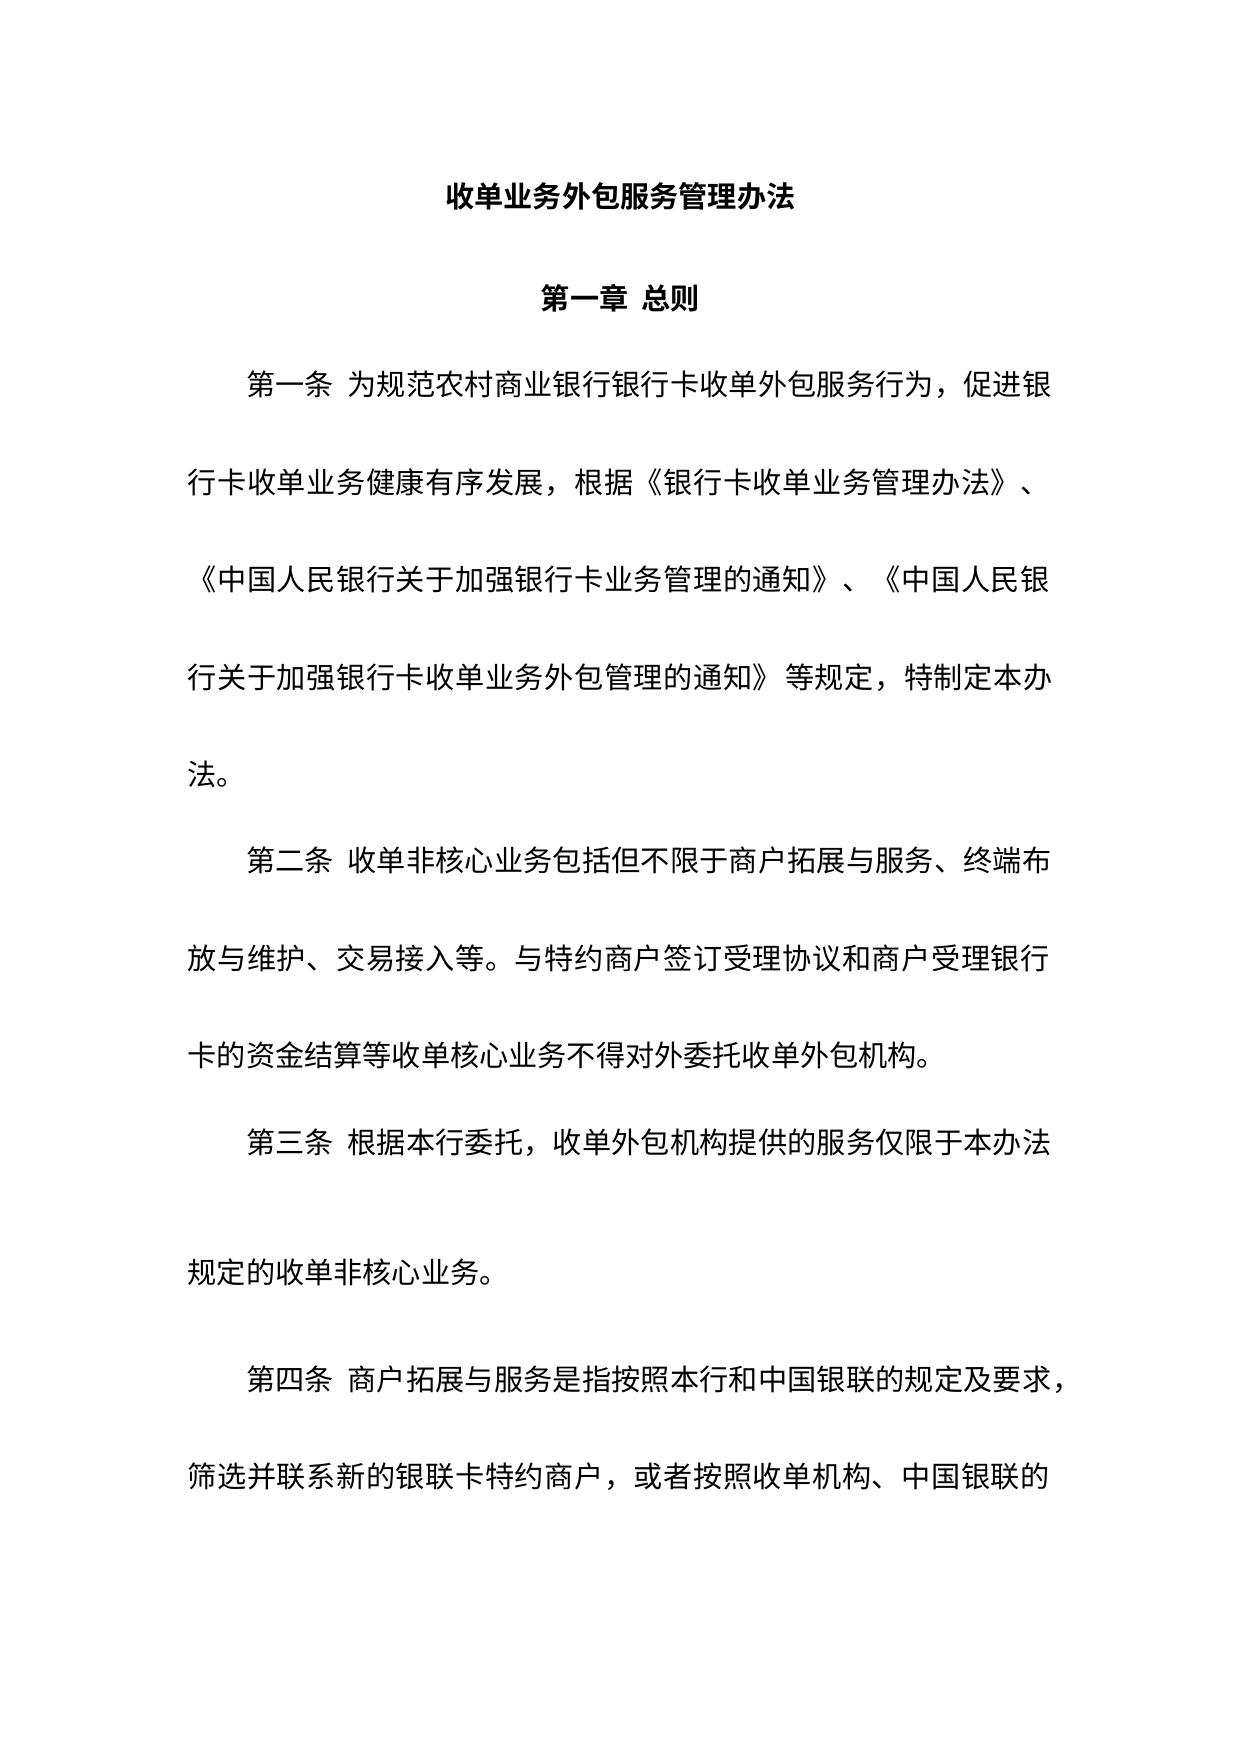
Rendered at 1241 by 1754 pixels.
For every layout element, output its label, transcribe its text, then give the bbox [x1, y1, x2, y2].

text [187, 1345, 1053, 1508]
text 第二条 收单非核心业务包括但不限于商户拓展与服务、终端布放与维护、交易接入等。与特约商户签订受理协议和商户受理银行卡的资金结算等收单核心业务不得对外委托收单外包机构。 [187, 827, 1053, 1087]
text 第一条 为规范农村商业银行银行卡收单外包服务行为，促进银行卡收单业务健康有序发展，根据《银行卡收单业务管理办法》、《中国人民银行关于加强银行卡业务管理的通知》、《中国人民银行关于加强银行卡收单业务外包管理的通知》等规定，特制定本办法。 [187, 351, 1053, 806]
text 第一章 总则 [187, 264, 1053, 329]
text 第三条 根据本行委托，收单外包机构提供的服务仅限于本办法规定的收单非核心业务。 [187, 1108, 1053, 1303]
text 收单业务外包服务管理办法 [187, 162, 1053, 227]
